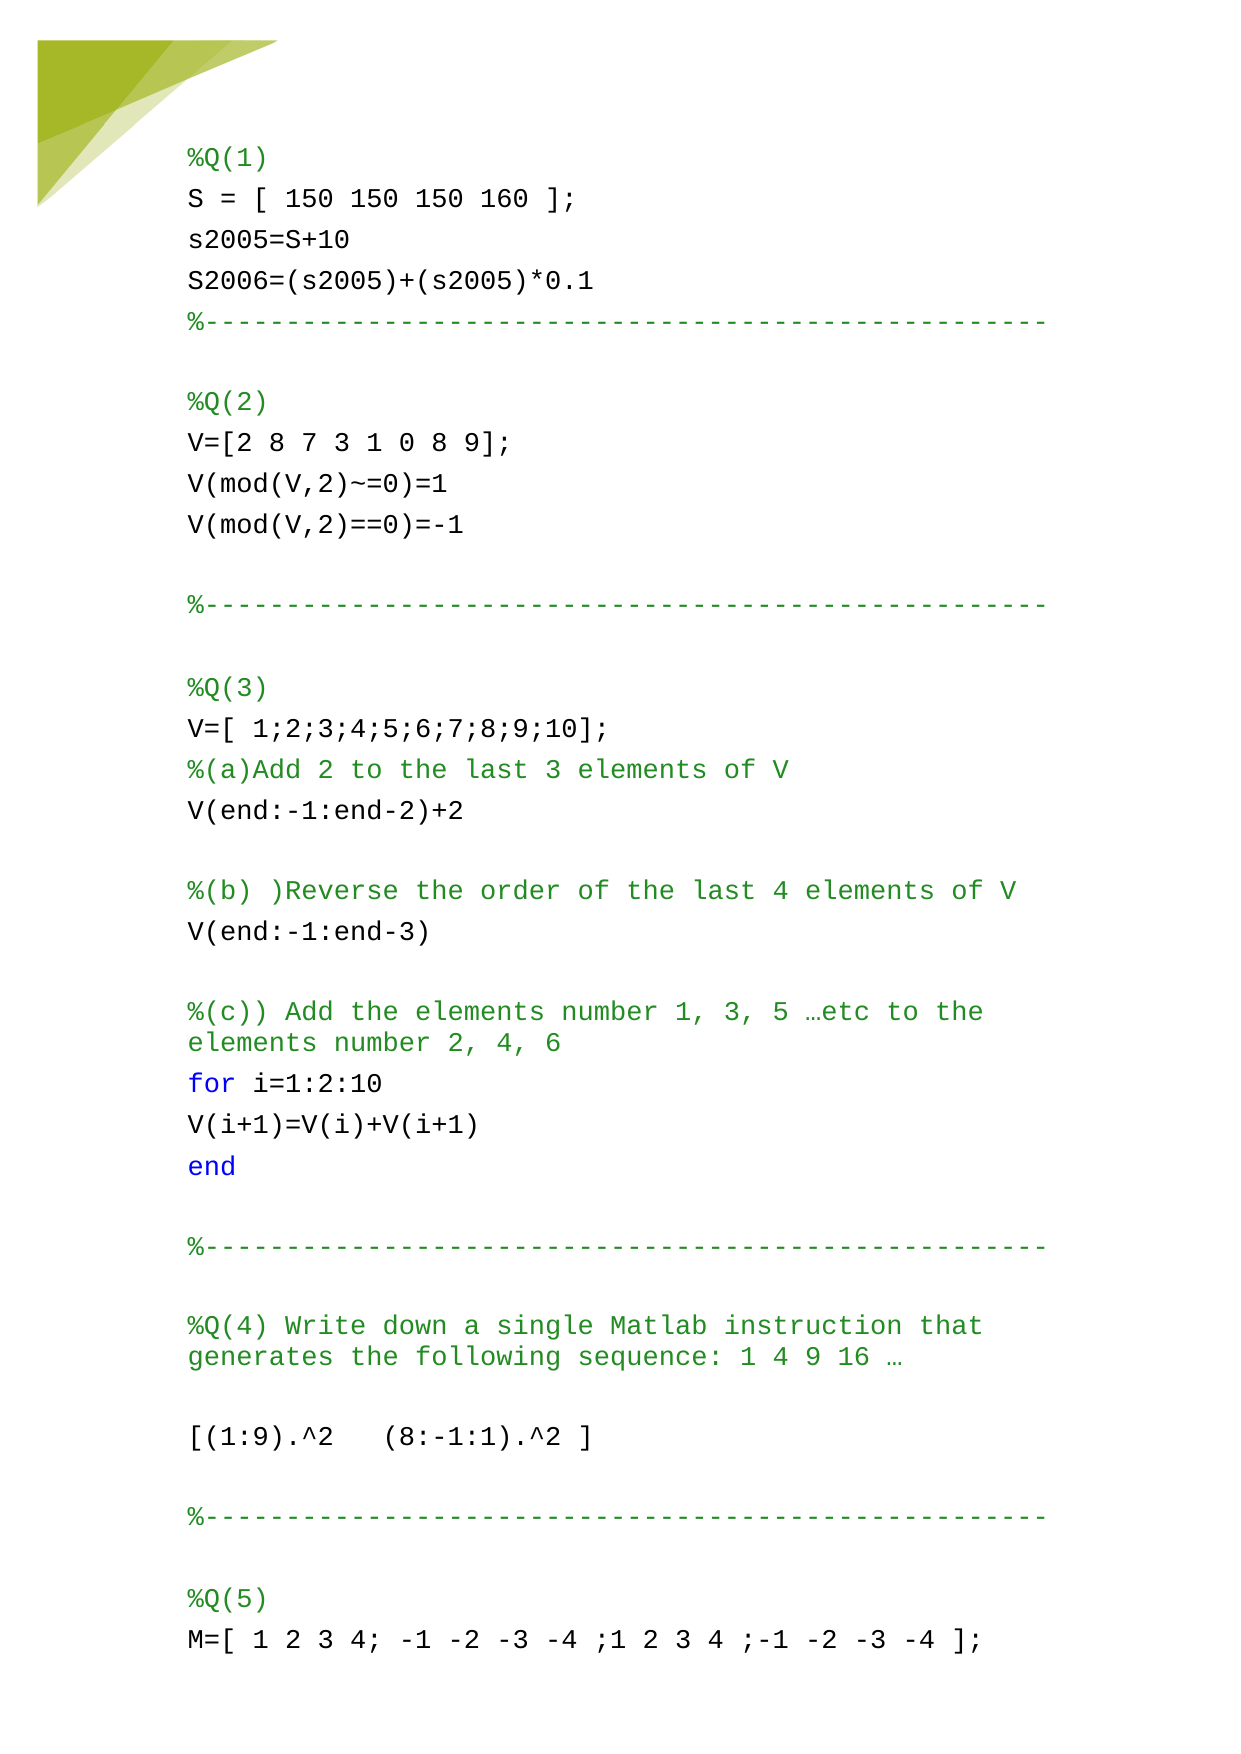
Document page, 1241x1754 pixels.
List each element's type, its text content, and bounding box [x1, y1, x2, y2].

text S2006=(s2005)+(s2005)*0.1 [187, 267, 1053, 297]
text V(i+1)=V(i)+V(i+1) [187, 1111, 1053, 1142]
text %---------------------------------------------------- [187, 1232, 1053, 1263]
text %Q(5) [187, 1585, 1053, 1616]
text %(b) )Reverse the order of the last 4 elements of V [187, 877, 1053, 908]
text [(1:9).^2 (8:-1:1).^2 ] [187, 1423, 1053, 1454]
text %---------------------------------------------------- [187, 591, 1053, 622]
text %Q(2) [187, 388, 1053, 418]
text S = [ 150 150 150 160 ]; [187, 184, 1053, 215]
text M=[ 1 2 3 4; -1 -2 -3 -4 ;1 2 3 4 ;-1 -2 -3 -4 ]; [187, 1626, 1053, 1657]
text V(end:-1:end-3) [187, 918, 1053, 949]
text %---------------------------------------------------- [187, 308, 1053, 339]
text %Q(1) [187, 143, 1053, 174]
text V(mod(V,2)==0)=-1 [187, 511, 1053, 542]
text %Q(4) Write down a single Matlab instruction that generates the following sequence: 1 4 9 16 … [187, 1312, 1053, 1374]
text %Q(3) [187, 673, 1053, 704]
text V=[ 1;2;3;4;5;6;7;8;9;10]; [187, 715, 1053, 745]
text %---------------------------------------------------- [187, 1503, 1053, 1534]
text for i=1:2:10 [187, 1070, 1053, 1101]
text %(c)) Add the elements number 1, 3, 5 …etc to the elements number 2, 4, 6 [187, 998, 1053, 1059]
text %(a)Add 2 to the last 3 elements of V [187, 756, 1053, 787]
text V(mod(V,2)~=0)=1 [187, 470, 1053, 501]
picture [37, 40, 279, 209]
text s2005=S+10 [187, 226, 1053, 256]
text end [187, 1152, 1053, 1183]
text V=[2 8 7 3 1 0 8 9]; [187, 429, 1053, 460]
text V(end:-1:end-2)+2 [187, 797, 1053, 828]
